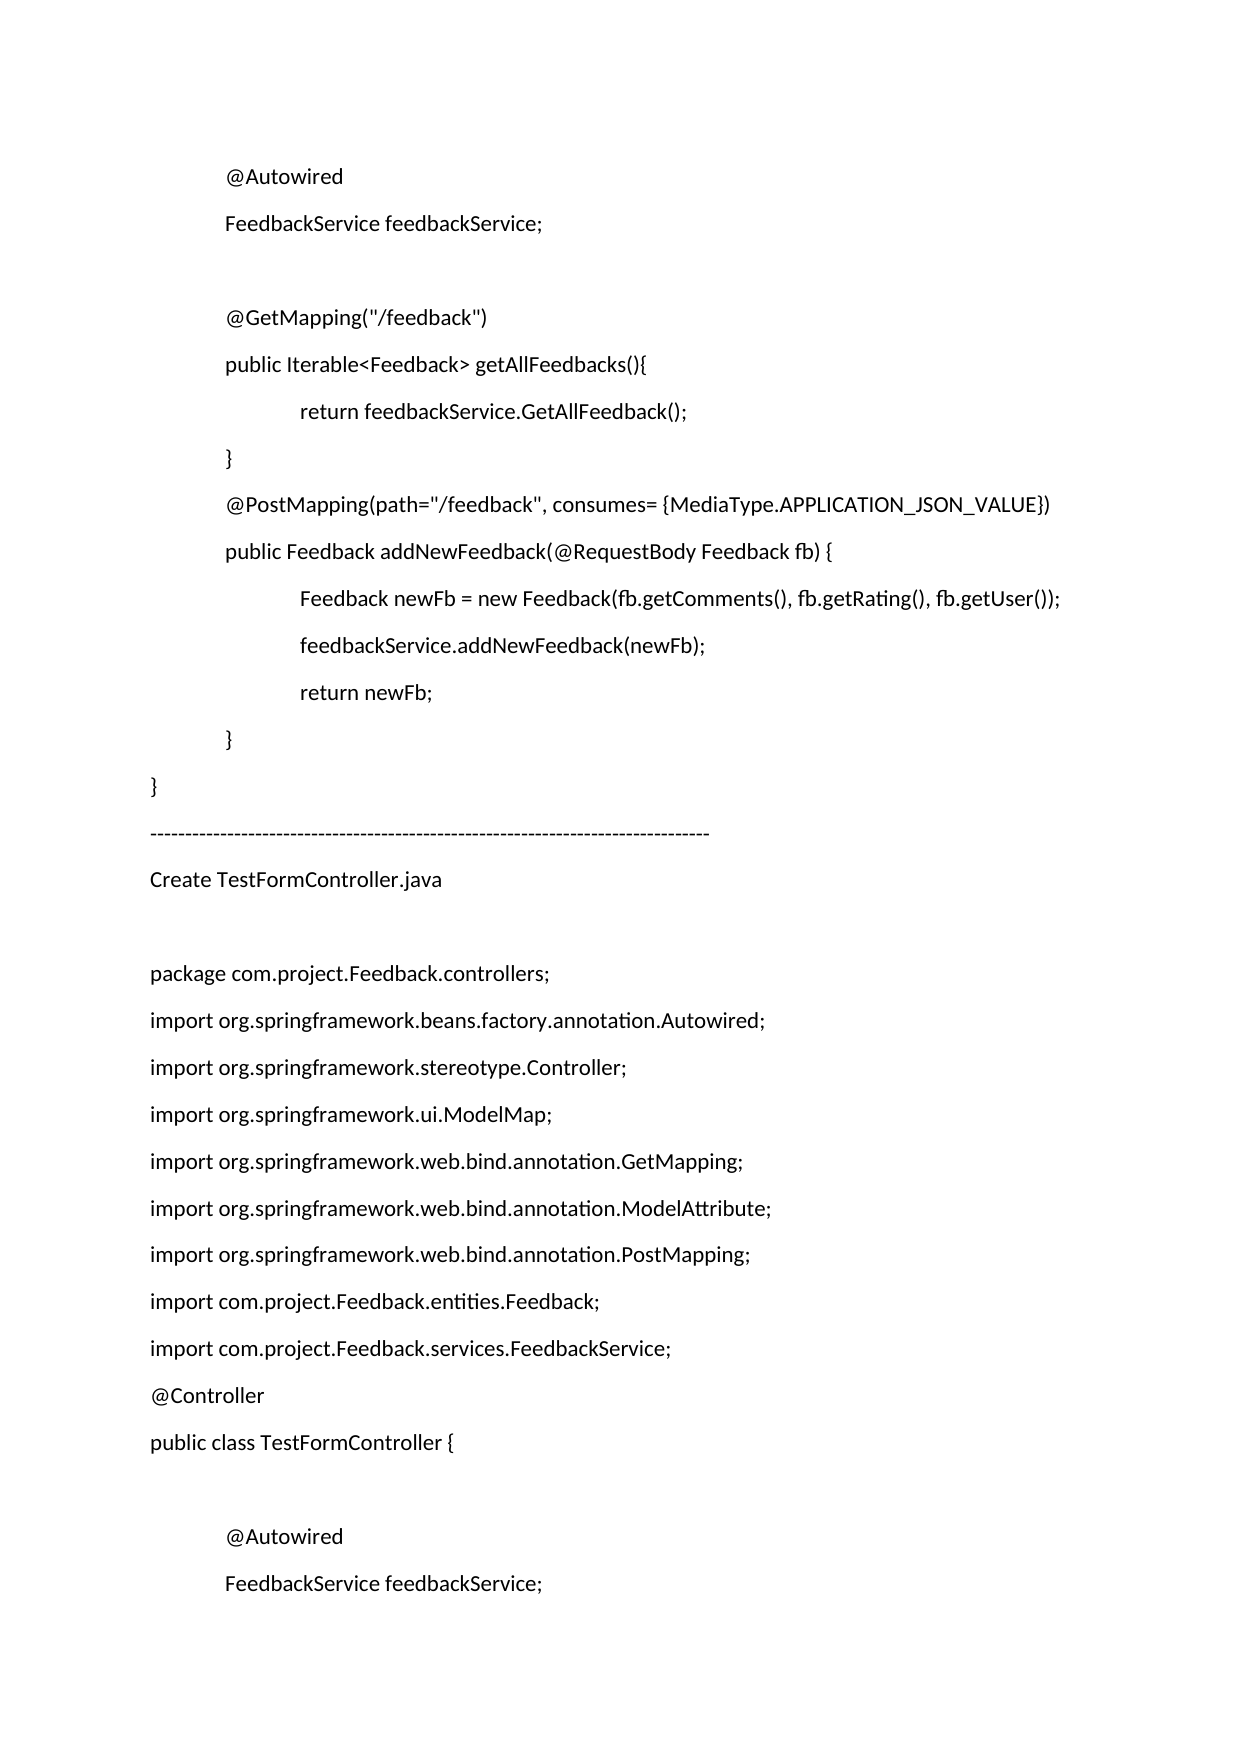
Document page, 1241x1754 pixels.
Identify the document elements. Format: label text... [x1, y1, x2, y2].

text import org.springframework.web.bind.annotation.GetMapping; [150, 1147, 1090, 1175]
text FeedbackService feedbackService; [150, 209, 1090, 237]
text package com.project.Feedback.controllers; [150, 959, 1090, 987]
text import com.project.Feedback.services.FeedbackService; [150, 1334, 1090, 1362]
text public Iterable<Feedback> getAllFeedbacks(){ [150, 350, 1090, 378]
text @GetMapping("/feedback") [150, 303, 1090, 331]
text Feedback newFb = new Feedback(fb.getComments(), fb.getRating(), fb.getUser()); [150, 584, 1090, 612]
text @Controller [150, 1381, 1090, 1409]
text } [150, 725, 1090, 753]
text @Autowired [150, 162, 1090, 191]
text return newFb; [150, 678, 1090, 706]
text public class TestFormController { [150, 1428, 1090, 1456]
text import org.springframework.stereotype.Controller; [150, 1053, 1090, 1081]
text } [150, 444, 1090, 472]
text import org.springframework.web.bind.annotation.ModelAttribute; [150, 1194, 1090, 1222]
text public Feedback addNewFeedback(@RequestBody Feedback fb) { [150, 537, 1090, 566]
text } [150, 772, 1090, 800]
text import com.project.Feedback.entities.Feedback; [150, 1287, 1090, 1316]
text Create TestFormController.java [150, 866, 1090, 894]
text import org.springframework.beans.factory.annotation.Autowired; [150, 1006, 1090, 1034]
text import org.springframework.ui.ModelMap; [150, 1100, 1090, 1128]
text @PostMapping(path="/feedback", consumes= {MediaType.APPLICATION_JSON_VALUE}) [150, 491, 1090, 519]
text FeedbackService feedbackService; [150, 1569, 1090, 1597]
text import org.springframework.web.bind.annotation.PostMapping; [150, 1241, 1090, 1269]
text -------------------------------------------------------------------------------- [150, 819, 1090, 847]
text @Autowired [150, 1522, 1090, 1550]
text feedbackService.addNewFeedback(newFb); [150, 631, 1090, 659]
text return feedbackService.GetAllFeedback(); [150, 397, 1090, 425]
